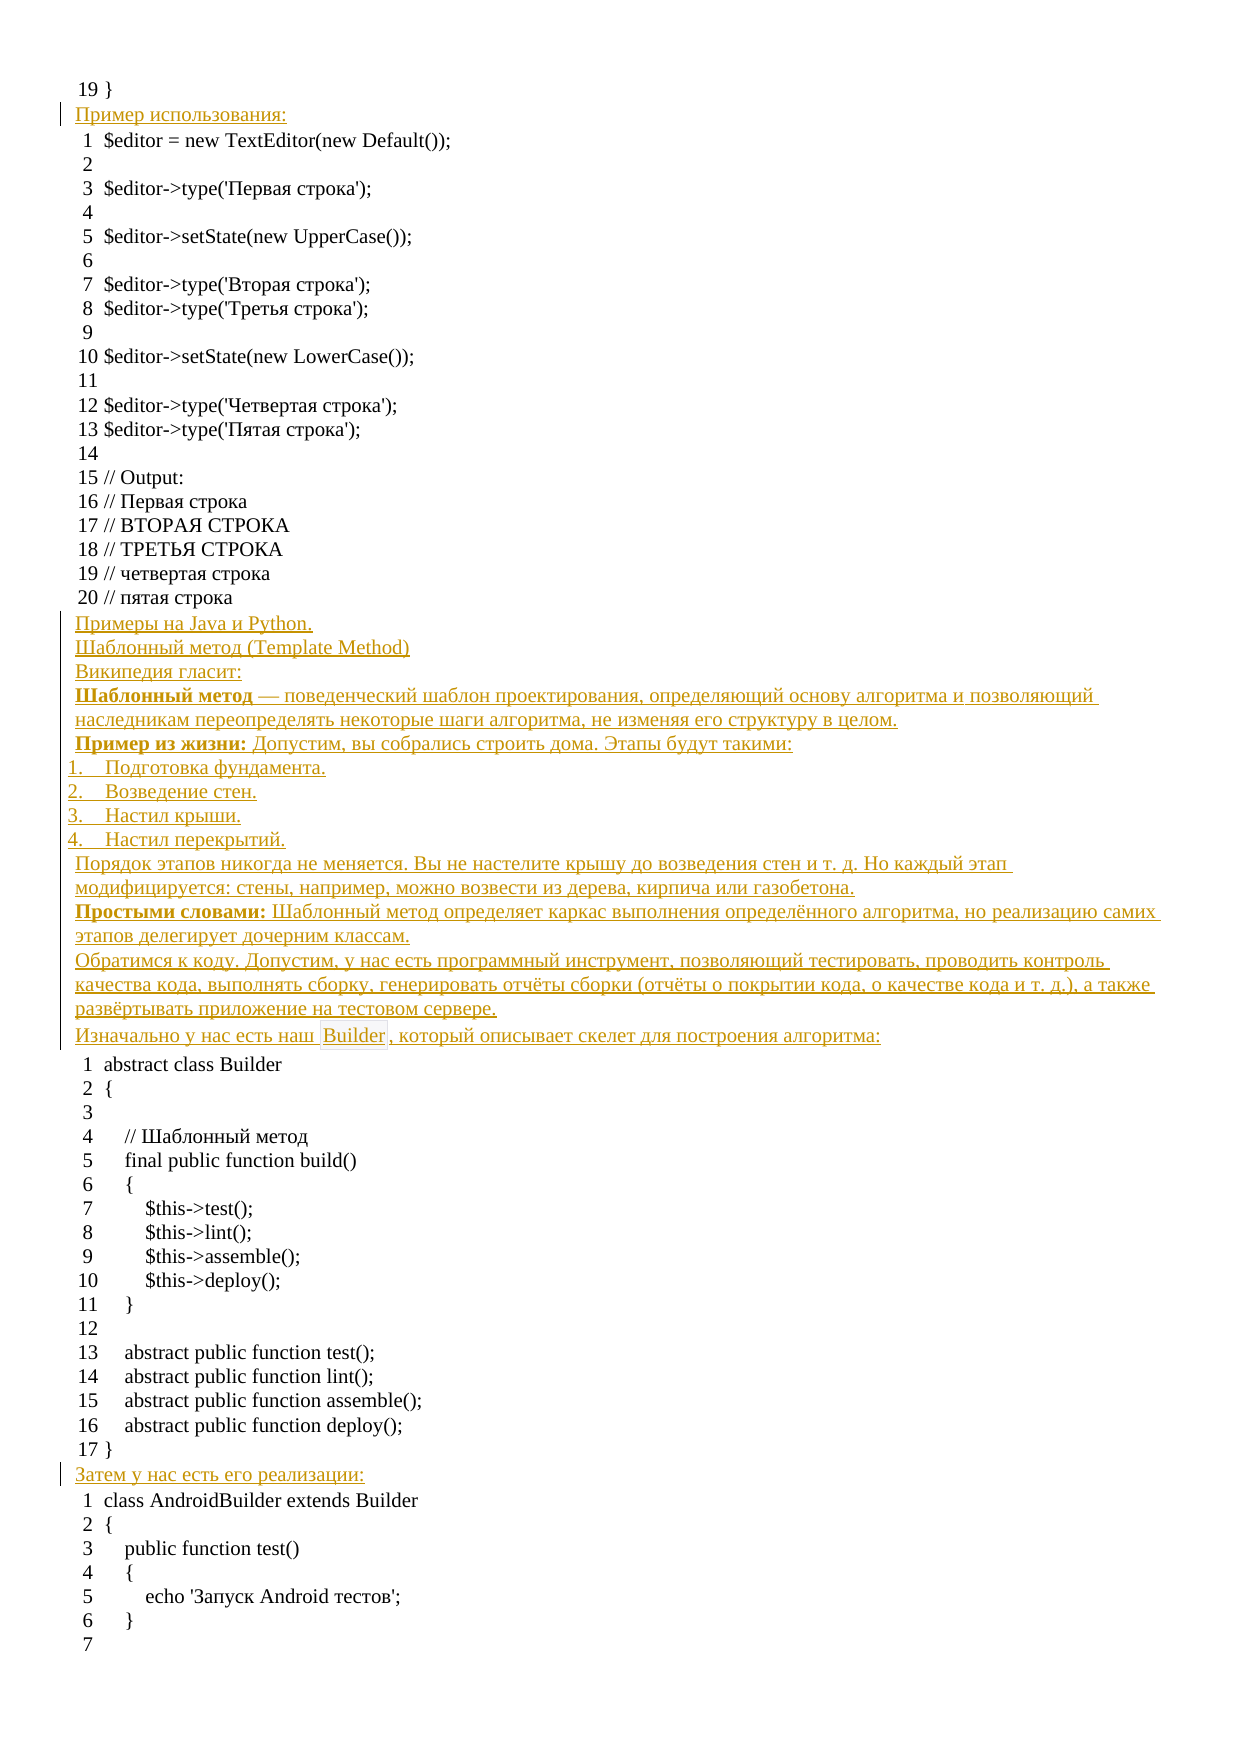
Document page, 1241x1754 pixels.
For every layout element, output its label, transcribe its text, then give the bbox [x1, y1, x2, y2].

table_header 1 2 3 4 5 6 7 8 9 10 11 12 13 14 15 16 17 [74, 1050, 102, 1462]
table_header 1 2 3 4 5 6 7 8 9 10 11 12 13 14 15 16 17 18 19 20 [74, 126, 102, 611]
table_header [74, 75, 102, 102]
table_header abstract class Builder { // Шаблонный метод final public function build() { $this->test(); $this->lint(); $this->assemble(); $this->deploy(); } abstract public function test(); abstract public function lint(); abstract public function assemble(); abstract public function deploy(); } [102, 1050, 879, 1462]
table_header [102, 75, 879, 102]
table_header $editor = new TextEditor(new Default()); $editor->type('Первая строка'); $editor->setState(new UpperCase()); $editor->type('Вторая строка'); $editor->type('Третья строка'); $editor->setState(new LowerCase()); $editor->type('Четвертая строка'); $editor->type('Пятая строка'); // Output: // Первая строка // ВТОРАЯ СТРОКА // ТРЕТЬЯ СТРОКА // четвертая строка // пятая строка [102, 126, 879, 611]
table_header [74, 1486, 102, 1658]
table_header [102, 1486, 879, 1658]
